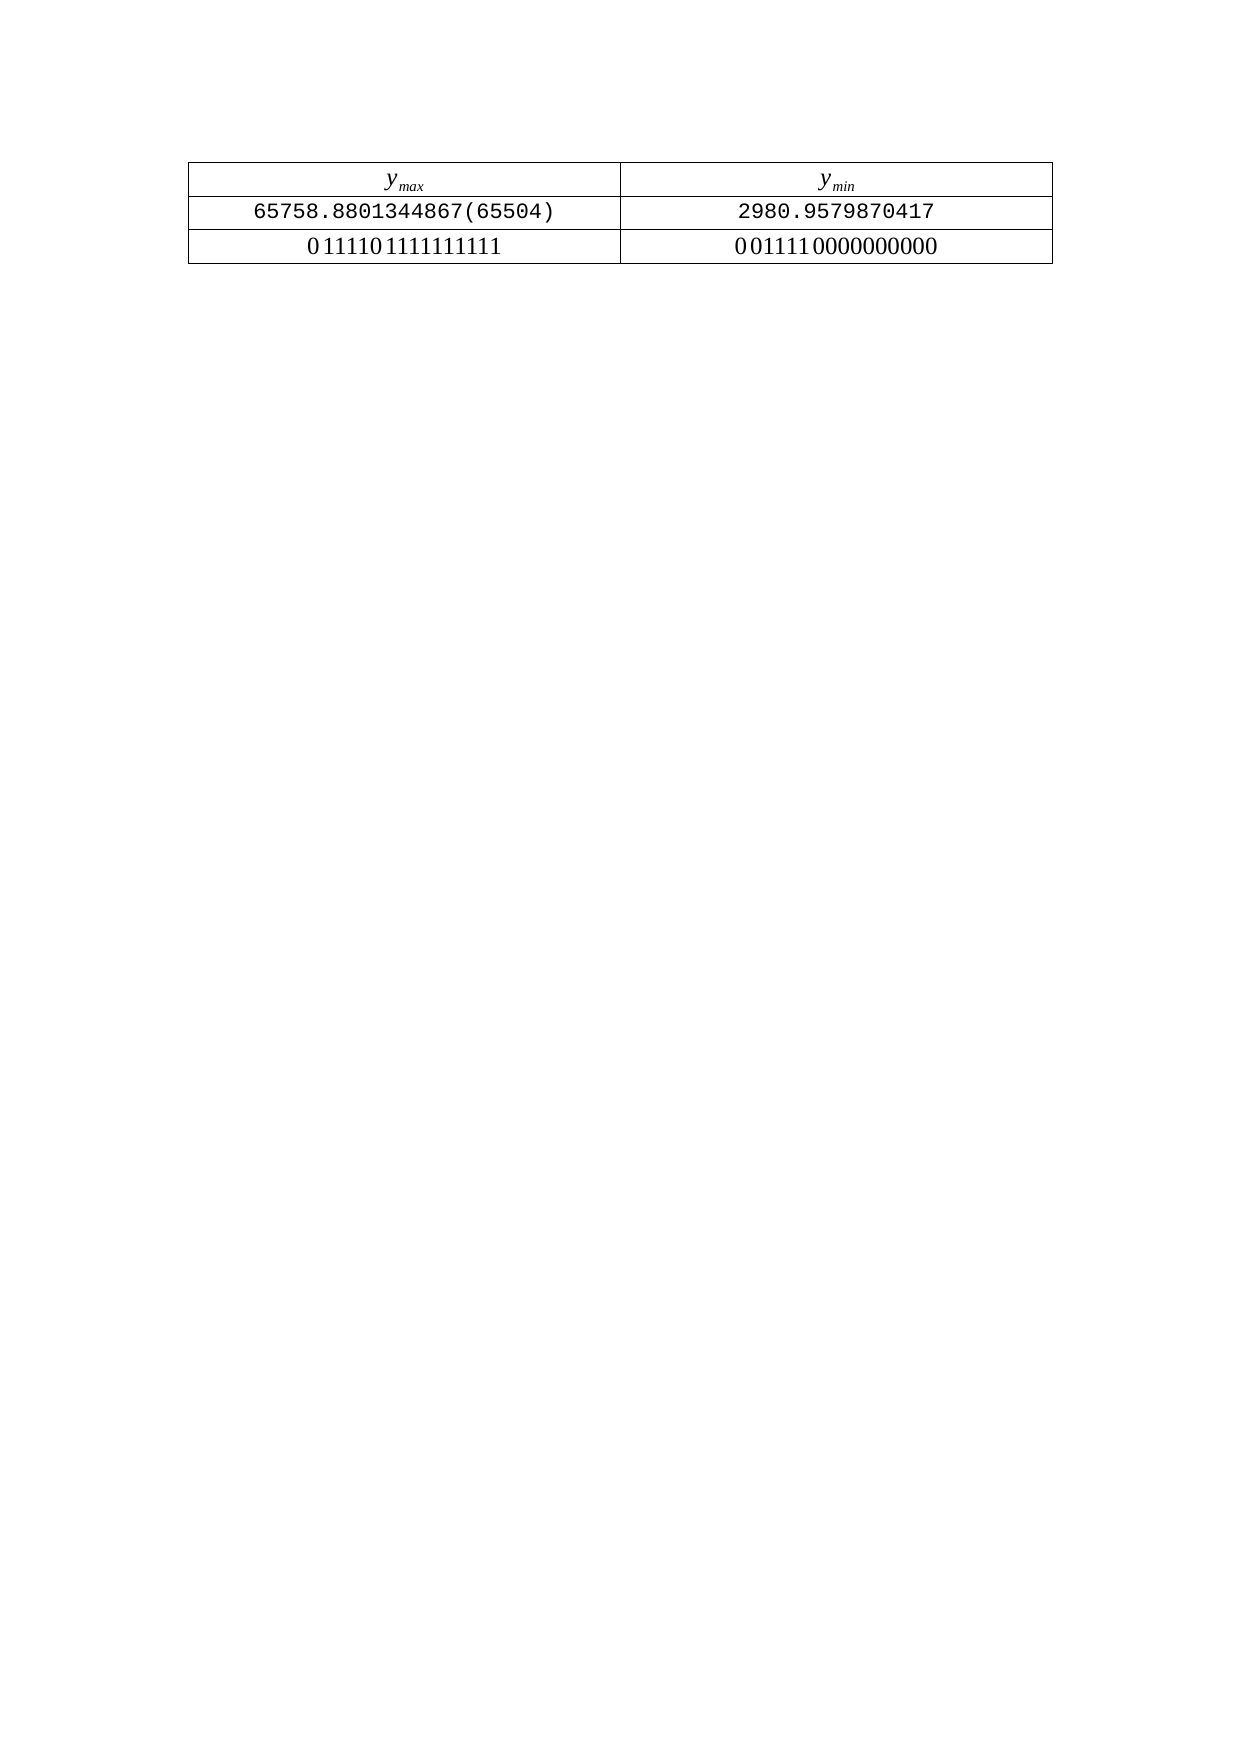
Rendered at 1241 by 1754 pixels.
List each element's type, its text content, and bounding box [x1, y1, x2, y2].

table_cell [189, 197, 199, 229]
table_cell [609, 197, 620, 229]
table_header [621, 163, 1052, 196]
table_cell [189, 230, 620, 263]
table_cell [621, 230, 1052, 263]
table_header [189, 163, 620, 196]
